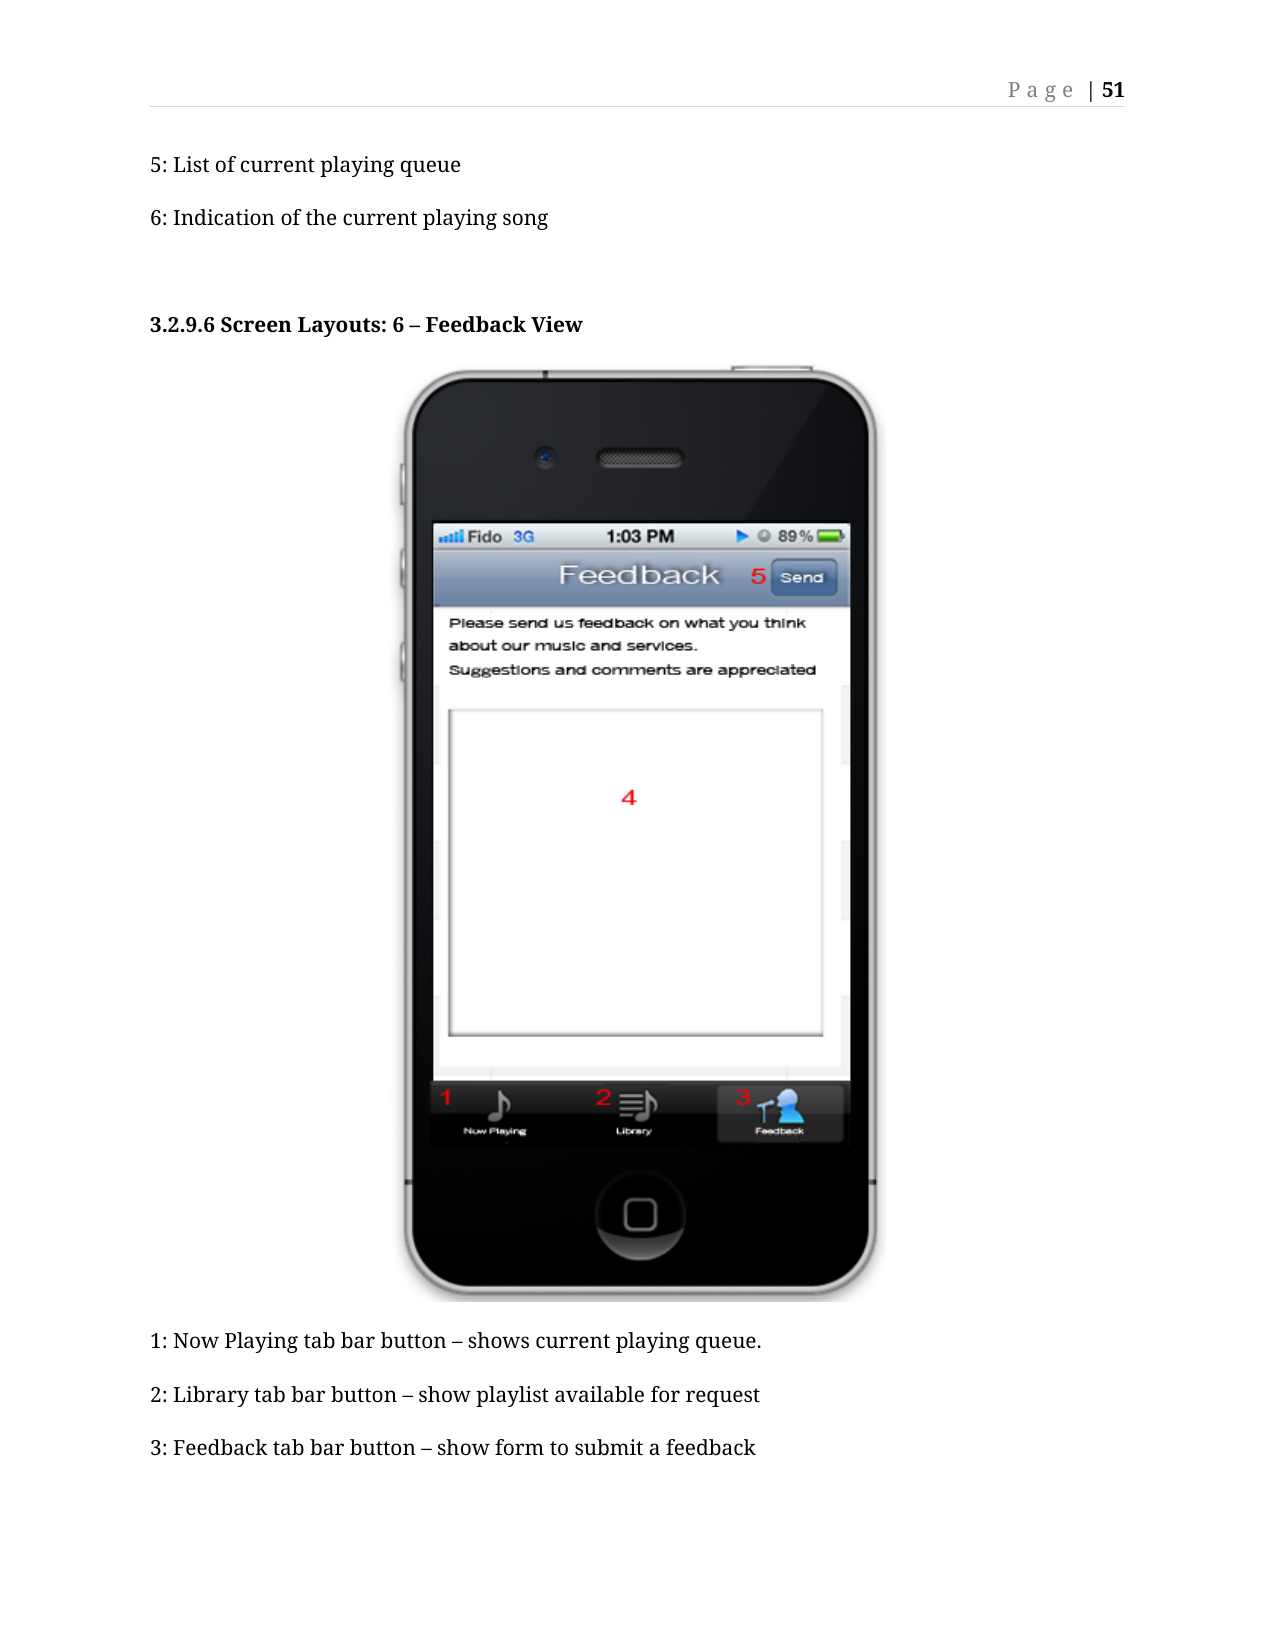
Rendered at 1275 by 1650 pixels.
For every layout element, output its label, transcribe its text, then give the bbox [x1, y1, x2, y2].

text 1: Now Playing tab bar button – shows current playing queue. [150, 1326, 1125, 1355]
text 5: List of current playing queue [150, 150, 1125, 178]
text 6: Indication of the current playing song [150, 203, 1125, 232]
picture [388, 363, 887, 1302]
text 3.2.9.6 Screen Layouts: 6 – Feedback View [150, 310, 1125, 339]
text 2: Library tab bar button – show playlist available for request [150, 1380, 1125, 1408]
text 3: Feedback tab bar button – show form to submit a feedback [150, 1433, 1125, 1462]
